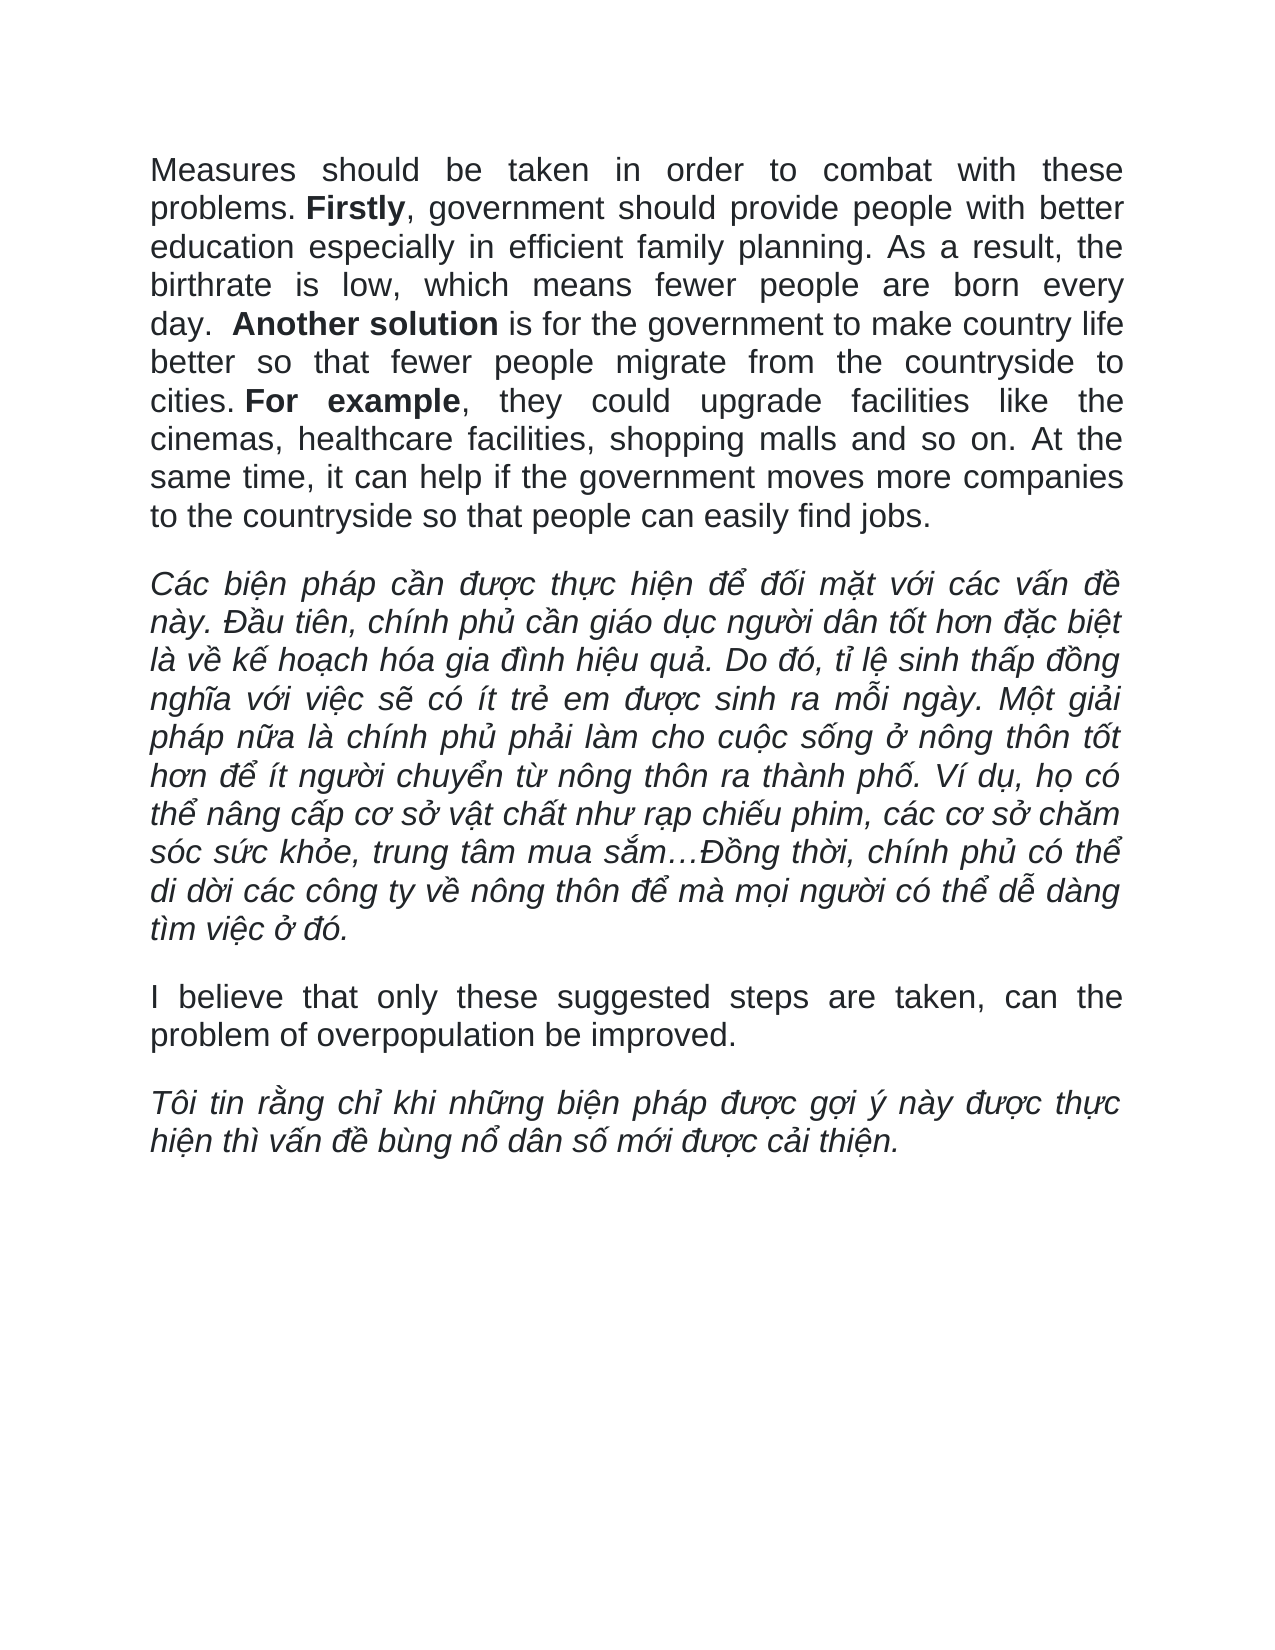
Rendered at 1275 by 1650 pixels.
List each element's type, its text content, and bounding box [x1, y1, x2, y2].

text Measures should be taken in order to combat with these problems. Firstly, government should provide people with better education especially in efficient family planning. As a result, the birthrate is low, which means fewer people are born every day. Another solution is for the government to make country life better so that fewer people migrate from the countryside to cities. For example, they could upgrade facilities like the cinemas, healthcare facilities, shopping malls and so on. At the same time, it can help if the government moves more companies to the countryside so that people can easily find jobs. [150, 150, 1125, 534]
text Các biện pháp cần được thực hiện để đối mặt với các vấn đề này. Đầu tiên, chính phủ cần giáo dục người dân tốt hơn đặc biệt là về kế hoạch hóa gia đình hiệu quả. Do đó, tỉ lệ sinh thấp đồng nghĩa với việc sẽ có ít trẻ em được sinh ra mỗi ngày. Một giải pháp nữa là chính phủ phải làm cho cuộc sống ở nông thôn tốt hơn để ít người chuyển từ nông thôn ra thành phố. Ví dụ, họ có thể nâng cấp cơ sở vật chất như rạp chiếu phim, các cơ sở chăm sóc sức khỏe, trung tâm mua sắm…Đồng thời, chính phủ có thể di dời các công ty về nông thôn để mà mọi người có thể dễ dàng tìm việc ở đó. [150, 563, 1125, 948]
text I believe that only these suggested steps are taken, can the problem of overpopulation be improved. [150, 977, 1125, 1054]
text Tôi tin rằng chỉ khi những biện pháp được gợi ý này được thực hiện thì vấn đề bùng nổ dân số mới được cải thiện. [150, 1083, 1125, 1160]
